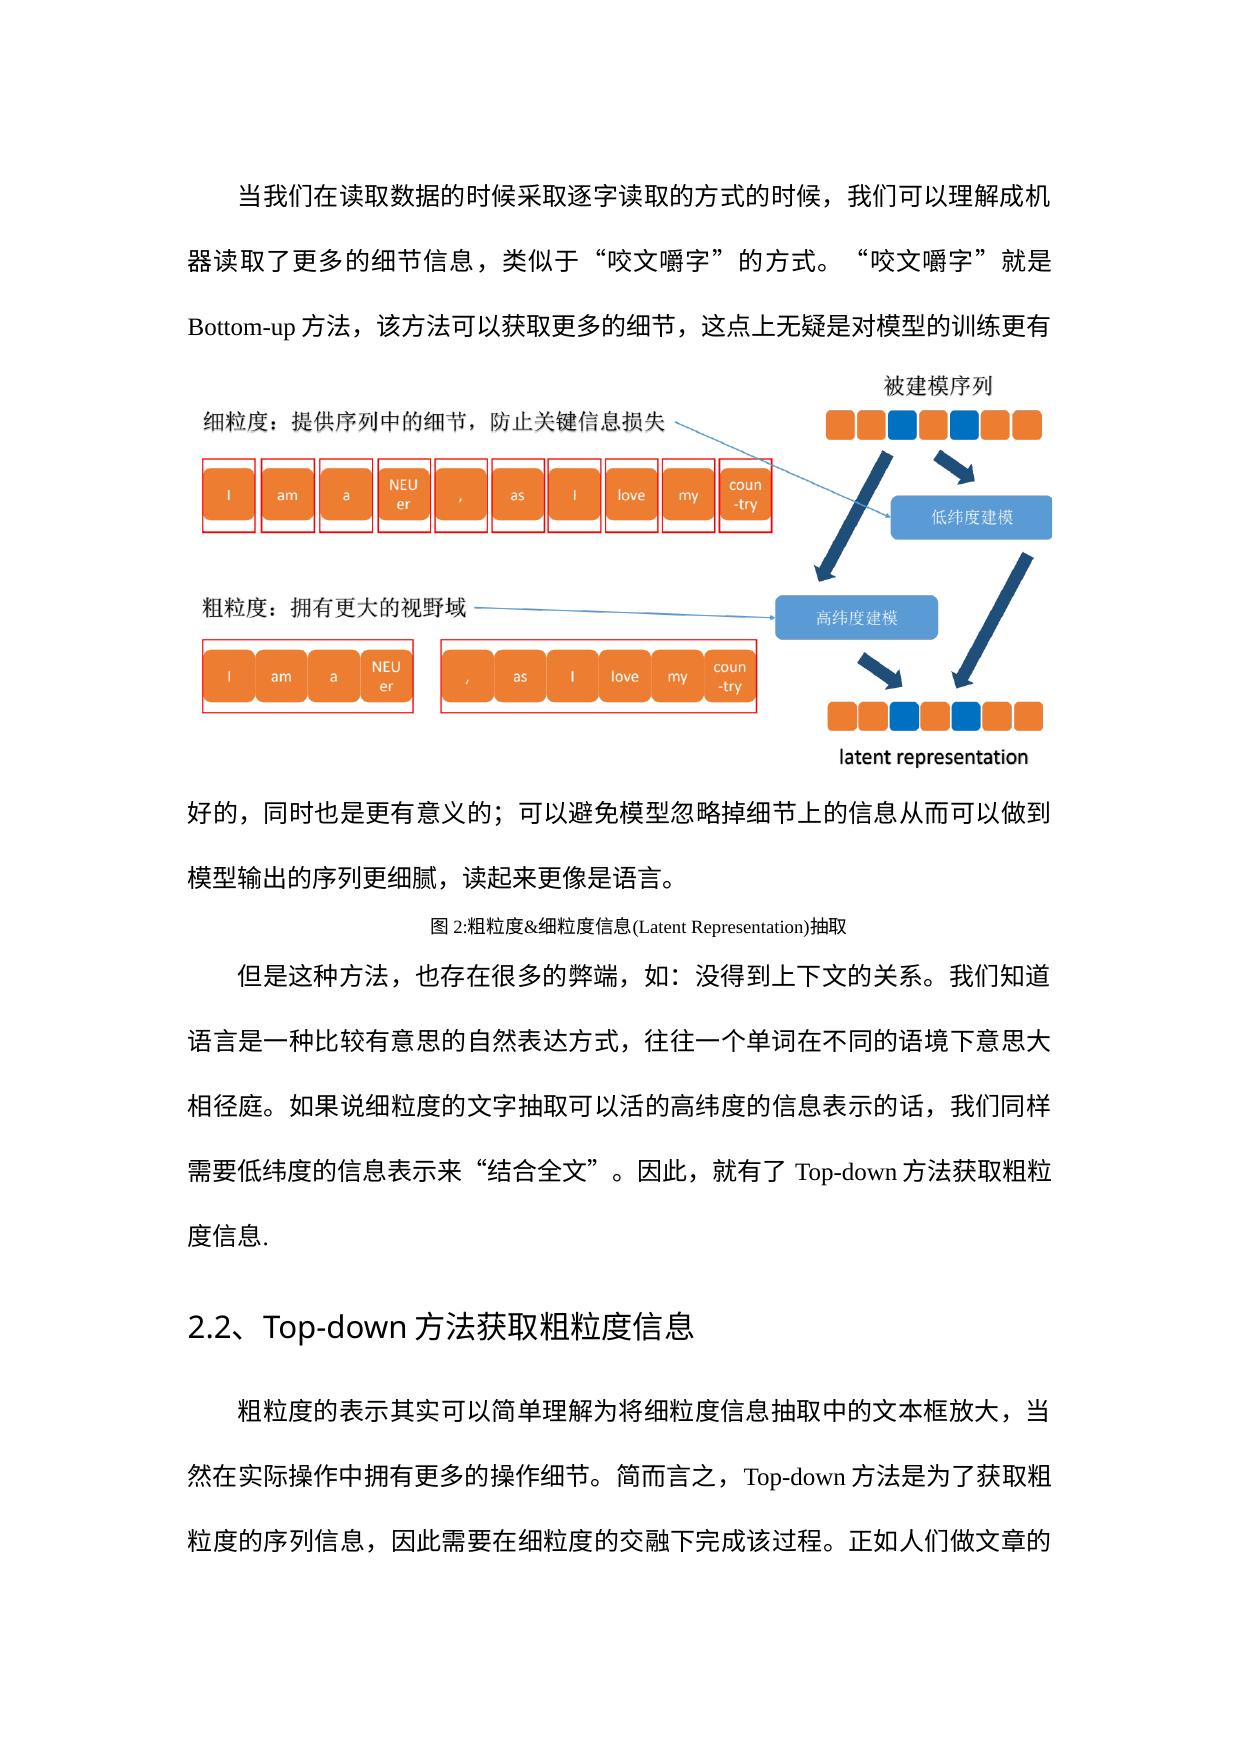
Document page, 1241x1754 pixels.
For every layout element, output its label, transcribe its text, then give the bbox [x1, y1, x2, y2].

text 当我们在读取数据的时候采取逐字读取的方式的时候，我们可以理解成机器读取了更多的细节信息，类似于“咬文嚼字”的方式。“咬文嚼字”就是Bottom-up方法，该方法可以获取更多的细节，这点上无疑是对模型的训练更有好的，同时也是更有意义的；可以避免模型忽略掉细节上的信息从而可以做到模型输出的序列更细腻，读起来更像是语言。 [187, 162, 1053, 909]
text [187, 1377, 1053, 1572]
subtitle 2.2、Top-down方法获取粗粒度信息 [187, 1292, 1053, 1357]
text 但是这种方法，也存在很多的弊端，如：没得到上下文的关系。我们知道语言是一种比较有意思的自然表达方式，往往一个单词在不同的语境下意思大相径庭。如果说细粒度的文字抽取可以活的高纬度的信息表示的话，我们同样需要低纬度的信息表示来“结合全文”。因此，就有了Top-down方法获取粗粒度信息. [187, 942, 1053, 1267]
text 图2:粗粒度&细粒度信息(Latent Representation)抽取 [187, 909, 1053, 942]
